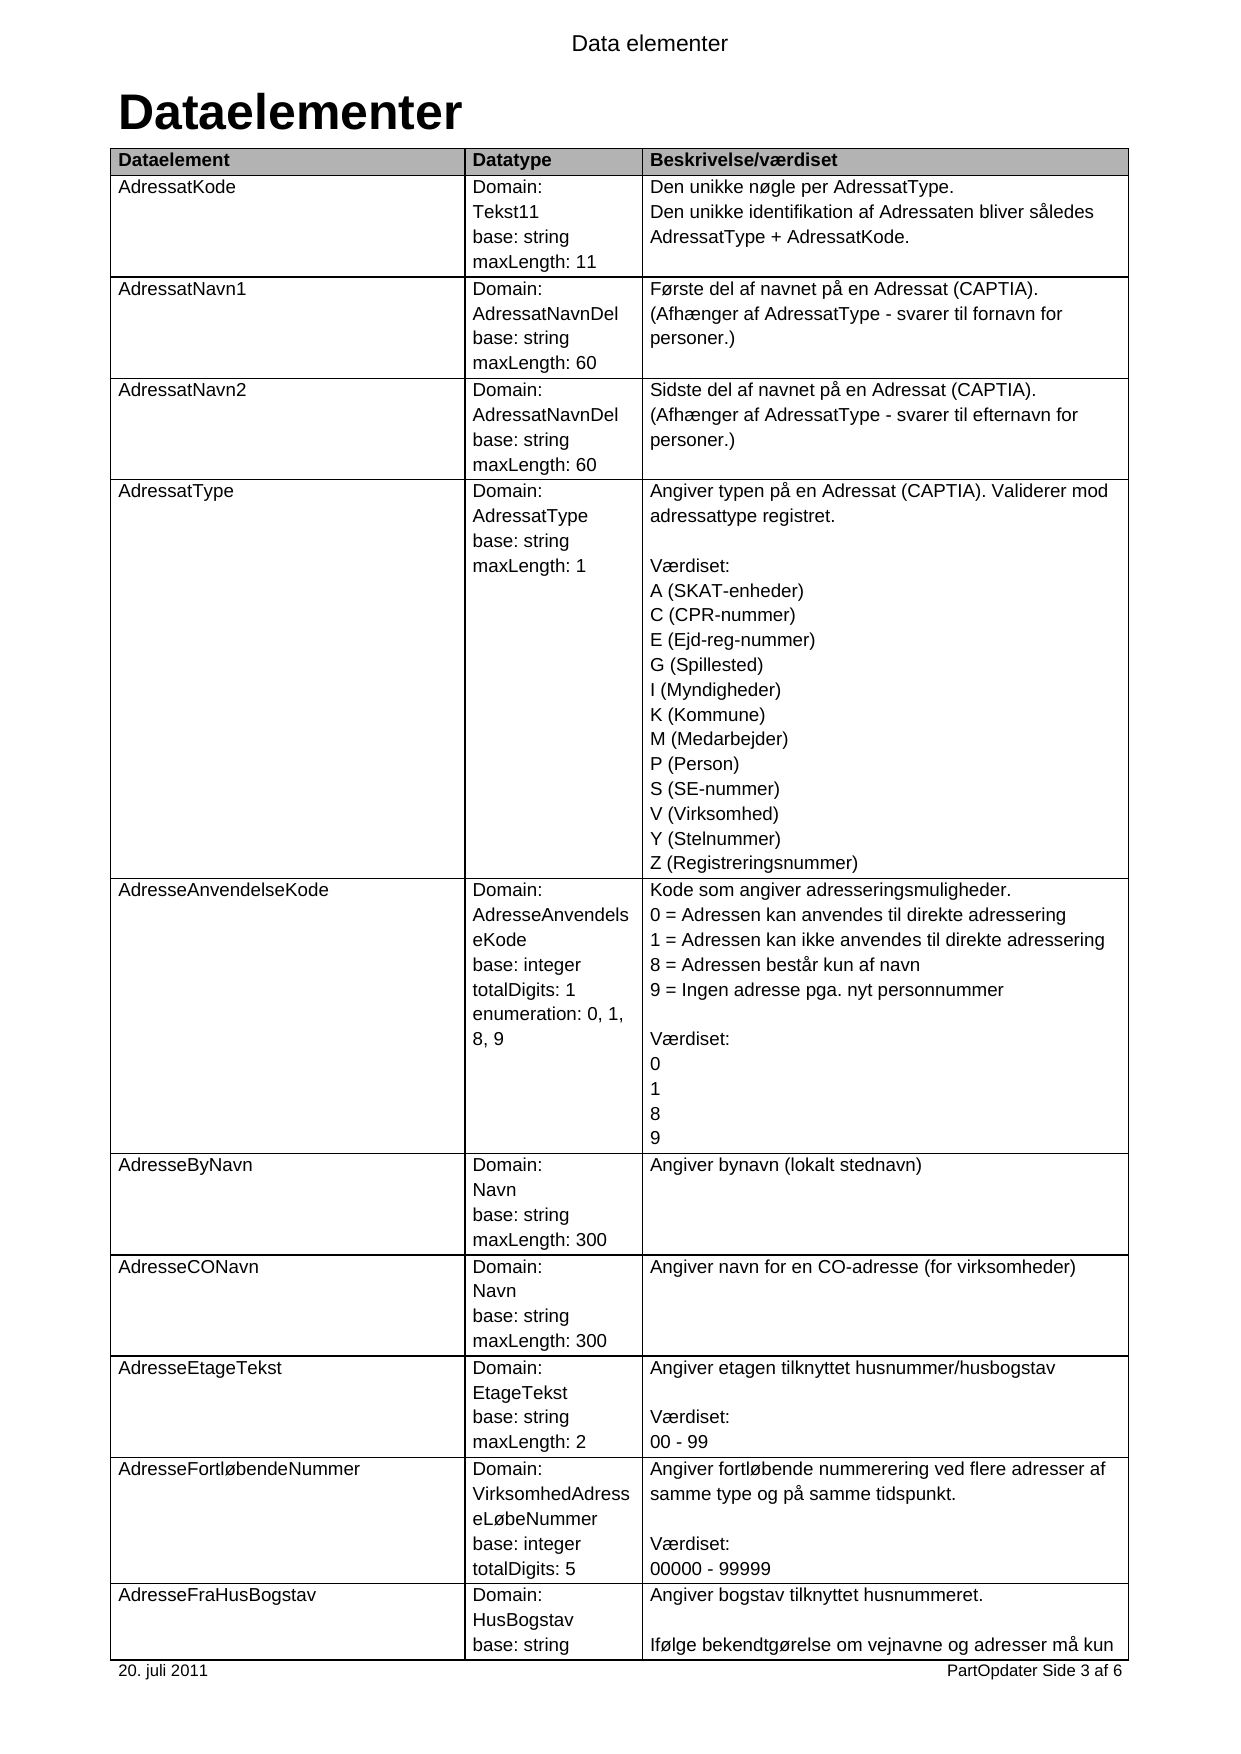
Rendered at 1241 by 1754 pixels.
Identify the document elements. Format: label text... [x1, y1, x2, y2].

table_cell Første del af navnet på en Adressat (CAPTIA). (Afhænger af AdressatType - svarer til fornavn for personer.) [643, 278, 1128, 377]
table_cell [466, 1584, 642, 1659]
table_cell Domain: AdresseAnvendelseKode base: integer totalDigits: 1 enumeration: 0, 1, 8, 9 [466, 879, 642, 1152]
table_cell Domain: EtageTekst base: string maxLength: 2 [466, 1357, 642, 1457]
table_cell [643, 1584, 1128, 1659]
table_cell Domain: Tekst11 base: string maxLength: 11 [466, 176, 642, 276]
text Dataelementer [118, 82, 1181, 140]
table_cell AdressatKode [111, 176, 464, 276]
table_header Beskrivelse/værdiset [643, 149, 1128, 175]
table_cell Den unikke nøgle per AdressatType. Den unikke identifikation af Adressaten bliver således AdressatType + AdressatKode. [643, 176, 1128, 276]
table_cell Domain: AdressatNavnDel base: string maxLength: 60 [466, 379, 642, 479]
table_cell Domain: Navn base: string maxLength: 300 [466, 1256, 642, 1355]
table_cell AdresseByNavn [111, 1154, 464, 1254]
table_cell Angiver fortløbende nummerering ved flere adresser af samme type og på samme tidspunkt. Værdiset: 00000 - 99999 [643, 1458, 1128, 1583]
table_cell AdressatType [111, 480, 464, 878]
table_cell AdresseCONavn [111, 1256, 464, 1355]
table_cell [111, 1584, 464, 1659]
table_cell Angiver bynavn (lokalt stednavn) [643, 1154, 1128, 1254]
table_cell Sidste del af navnet på en Adressat (CAPTIA). (Afhænger af AdressatType - svarer til efternavn for personer.) [643, 379, 1128, 479]
table_cell Kode som angiver adresseringsmuligheder. 0 = Adressen kan anvendes til direkte adressering 1 = Adressen kan ikke anvendes til direkte adressering 8 = Adressen består kun af navn 9 = Ingen adresse pga. nyt personnummer Værdiset: 0 1 8 9 [643, 879, 1128, 1152]
table_cell Domain: AdressatType base: string maxLength: 1 [466, 480, 642, 878]
table_cell AdresseAnvendelseKode [111, 879, 464, 1152]
table_header Dataelement [111, 149, 464, 175]
table_cell Domain: Navn base: string maxLength: 300 [466, 1154, 642, 1254]
table_cell Domain: VirksomhedAdresseLøbeNummer base: integer totalDigits: 5 [466, 1458, 642, 1583]
table_cell Angiver etagen tilknyttet husnummer/husbogstav Værdiset: 00 - 99 [643, 1357, 1128, 1457]
table_cell Angiver navn for en CO-adresse (for virksomheder) [643, 1256, 1128, 1355]
table_header Datatype [466, 149, 642, 175]
table_cell AdressatNavn2 [111, 379, 464, 479]
table_cell AdressatNavn1 [111, 278, 464, 377]
table_cell AdresseFortløbendeNummer [111, 1458, 464, 1583]
table_cell Angiver typen på en Adressat (CAPTIA). Validerer mod adressattype registret. Værdiset: A (SKAT-enheder) C (CPR-nummer) E (Ejd-reg-nummer) G (Spillested) I (Myndigheder) K (Kommune) M (Medarbejder) P (Person) S (SE-nummer) V (Virksomhed) Y (Stelnummer) Z (Registreringsnummer) [643, 480, 1128, 878]
table_cell Domain: AdressatNavnDel base: string maxLength: 60 [466, 278, 642, 377]
table_cell AdresseEtageTekst [111, 1357, 464, 1457]
